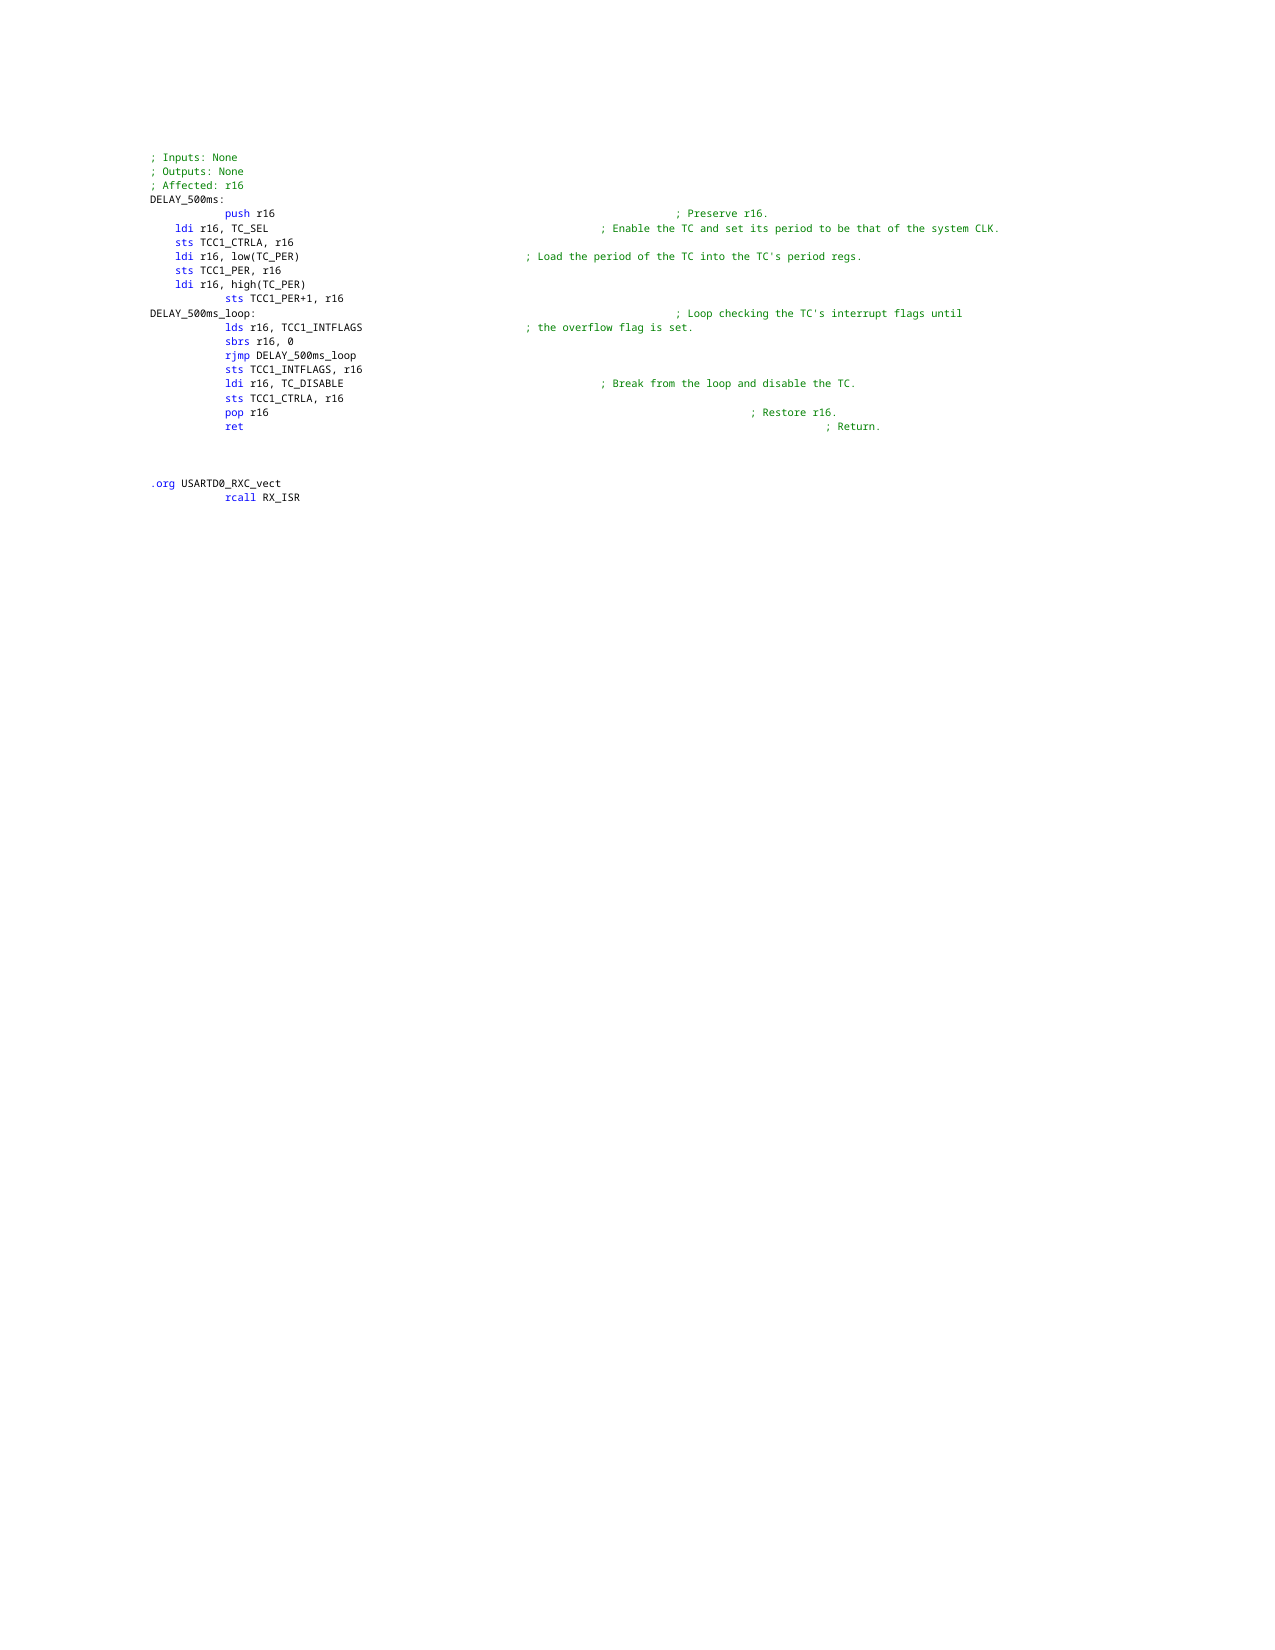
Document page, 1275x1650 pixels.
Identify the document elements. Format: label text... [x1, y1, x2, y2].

text sts TCC1_INTFLAGS, r16 [150, 362, 1125, 377]
text ret ; Return. [150, 419, 1125, 433]
text DELAY_500ms: [150, 192, 1125, 207]
text ldi r16, TC_SEL ; Enable the TC and set its period to be that of the system CLK. [150, 221, 1125, 235]
text ldi r16, high(TC_PER) [150, 277, 1125, 292]
text ldi r16, TC_DISABLE ; Break from the loop and disable the TC. [150, 377, 1125, 391]
text ; Outputs: None [150, 164, 1125, 178]
text sts TCC1_CTRLA, r16 [150, 235, 1125, 249]
text ; Affected: r16 [150, 178, 1125, 192]
text rjmp DELAY_500ms_loop [150, 348, 1125, 362]
text sts TCC1_PER, r16 [150, 263, 1125, 277]
text lds r16, TCC1_INTFLAGS ; the overflow flag is set. [150, 320, 1125, 334]
text rcall RX_ISR [150, 490, 1125, 504]
text sts TCC1_PER+1, r16 [150, 292, 1125, 306]
text .org USARTD0_RXC_vect [150, 476, 1125, 490]
text ; Inputs: None [150, 150, 1125, 164]
text pop r16 ; Restore r16. [150, 405, 1125, 419]
text sbrs r16, 0 [150, 334, 1125, 348]
text push r16 ; Preserve r16. [150, 207, 1125, 221]
text sts TCC1_CTRLA, r16 [150, 391, 1125, 405]
text ldi r16, low(TC_PER) ; Load the period of the TC into the TC's period regs. [150, 249, 1125, 263]
text DELAY_500ms_loop: ; Loop checking the TC's interrupt flags until [150, 306, 1125, 320]
